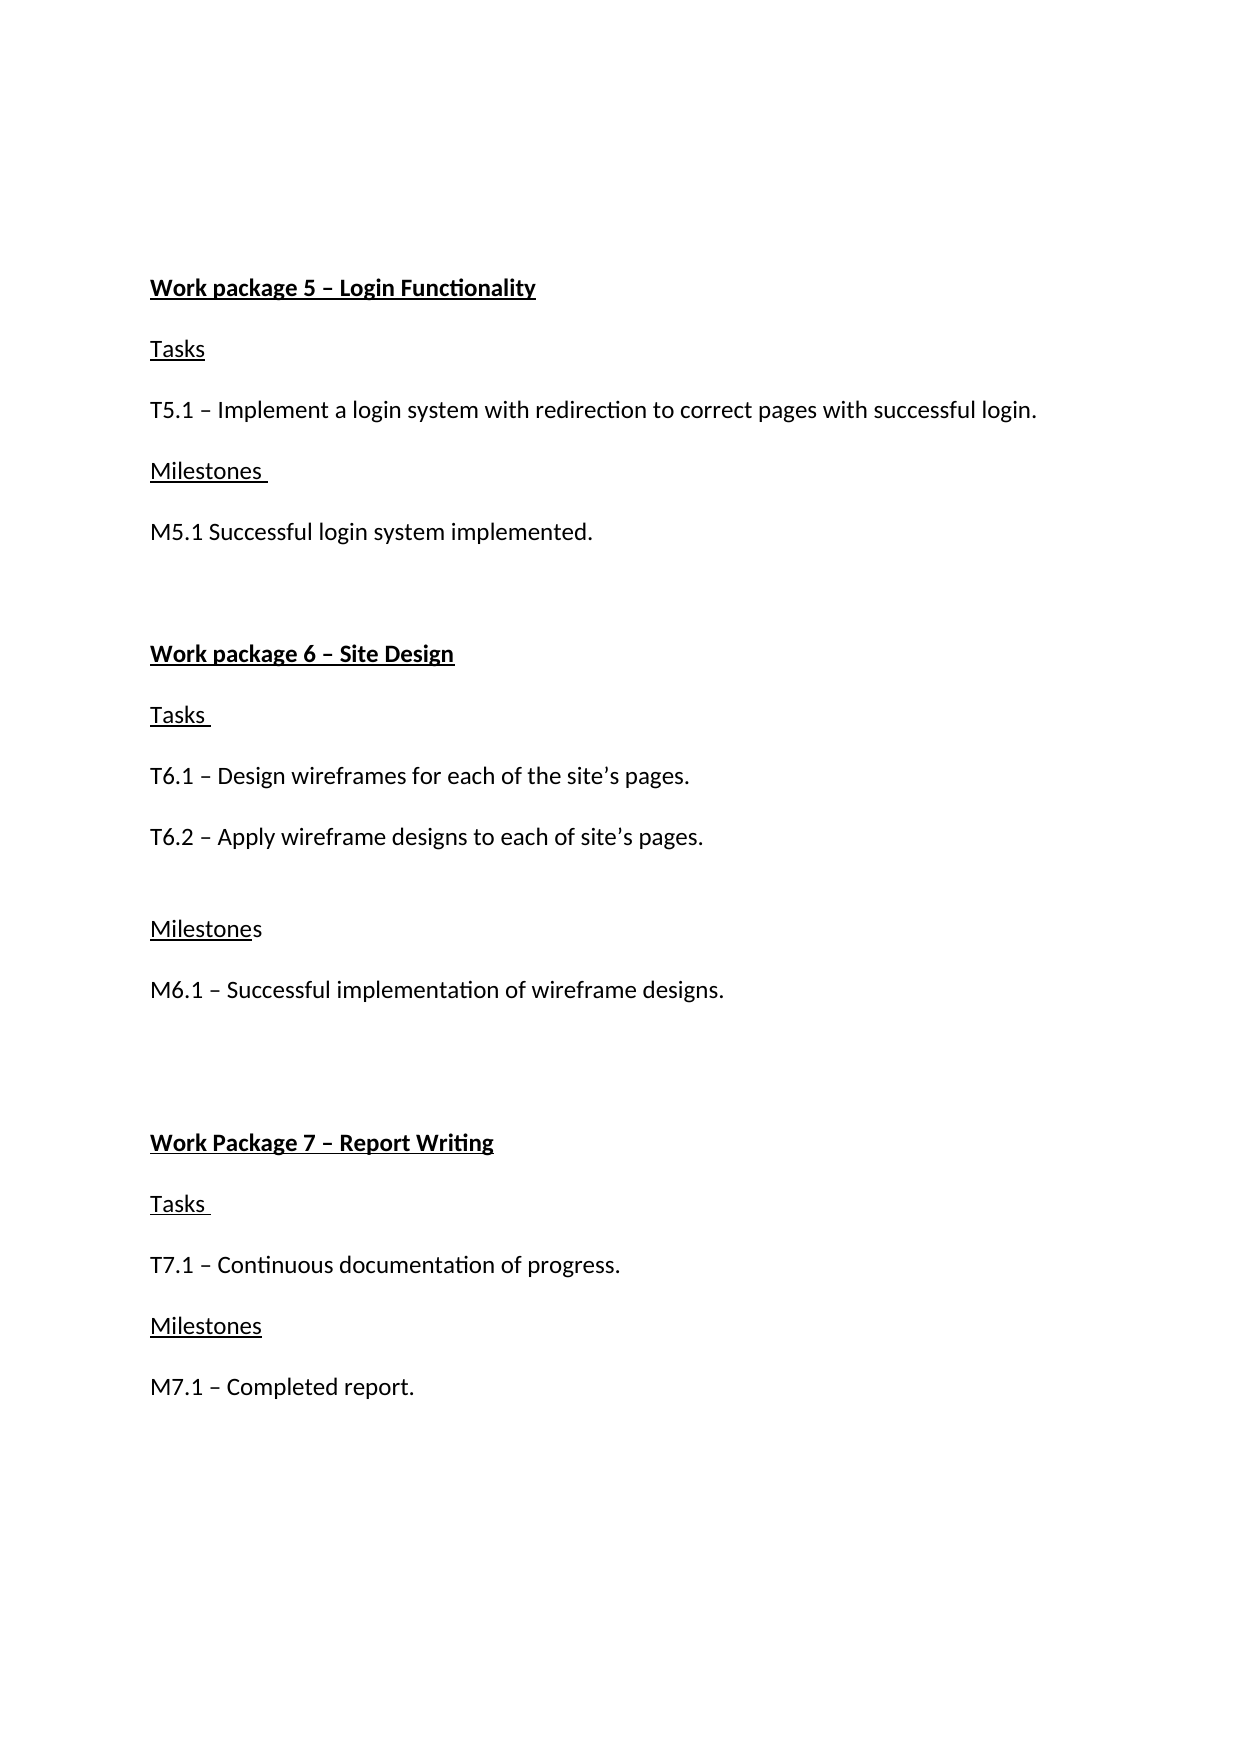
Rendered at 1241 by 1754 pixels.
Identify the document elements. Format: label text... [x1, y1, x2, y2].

text M6.1 – Successful implementation of wireframe designs. [150, 974, 1090, 1004]
text Tasks [150, 1188, 1090, 1218]
text M5.1 Successful login system implemented. [150, 516, 1090, 547]
text Work Package 7 – Report Writing [150, 1127, 1090, 1157]
text Tasks [150, 333, 1090, 364]
text T6.1 – Design wireframes for each of the site’s pages. [150, 760, 1090, 791]
text Work package 6 – Site Design [150, 638, 1090, 669]
text T7.1 – Continuous documentation of progress. [150, 1249, 1090, 1279]
text Milestones [150, 1310, 1090, 1340]
text M7.1 – Completed report. [150, 1371, 1090, 1401]
text Milestones [150, 913, 1090, 943]
text Work package 5 – Login Functionality [150, 272, 1090, 303]
text T6.2 – Apply wireframe designs to each of site’s pages. [150, 821, 1090, 852]
text T5.1 – Implement a login system with redirection to correct pages with successful login. [150, 394, 1090, 425]
text Tasks [150, 699, 1090, 730]
text Milestones [150, 455, 1090, 486]
